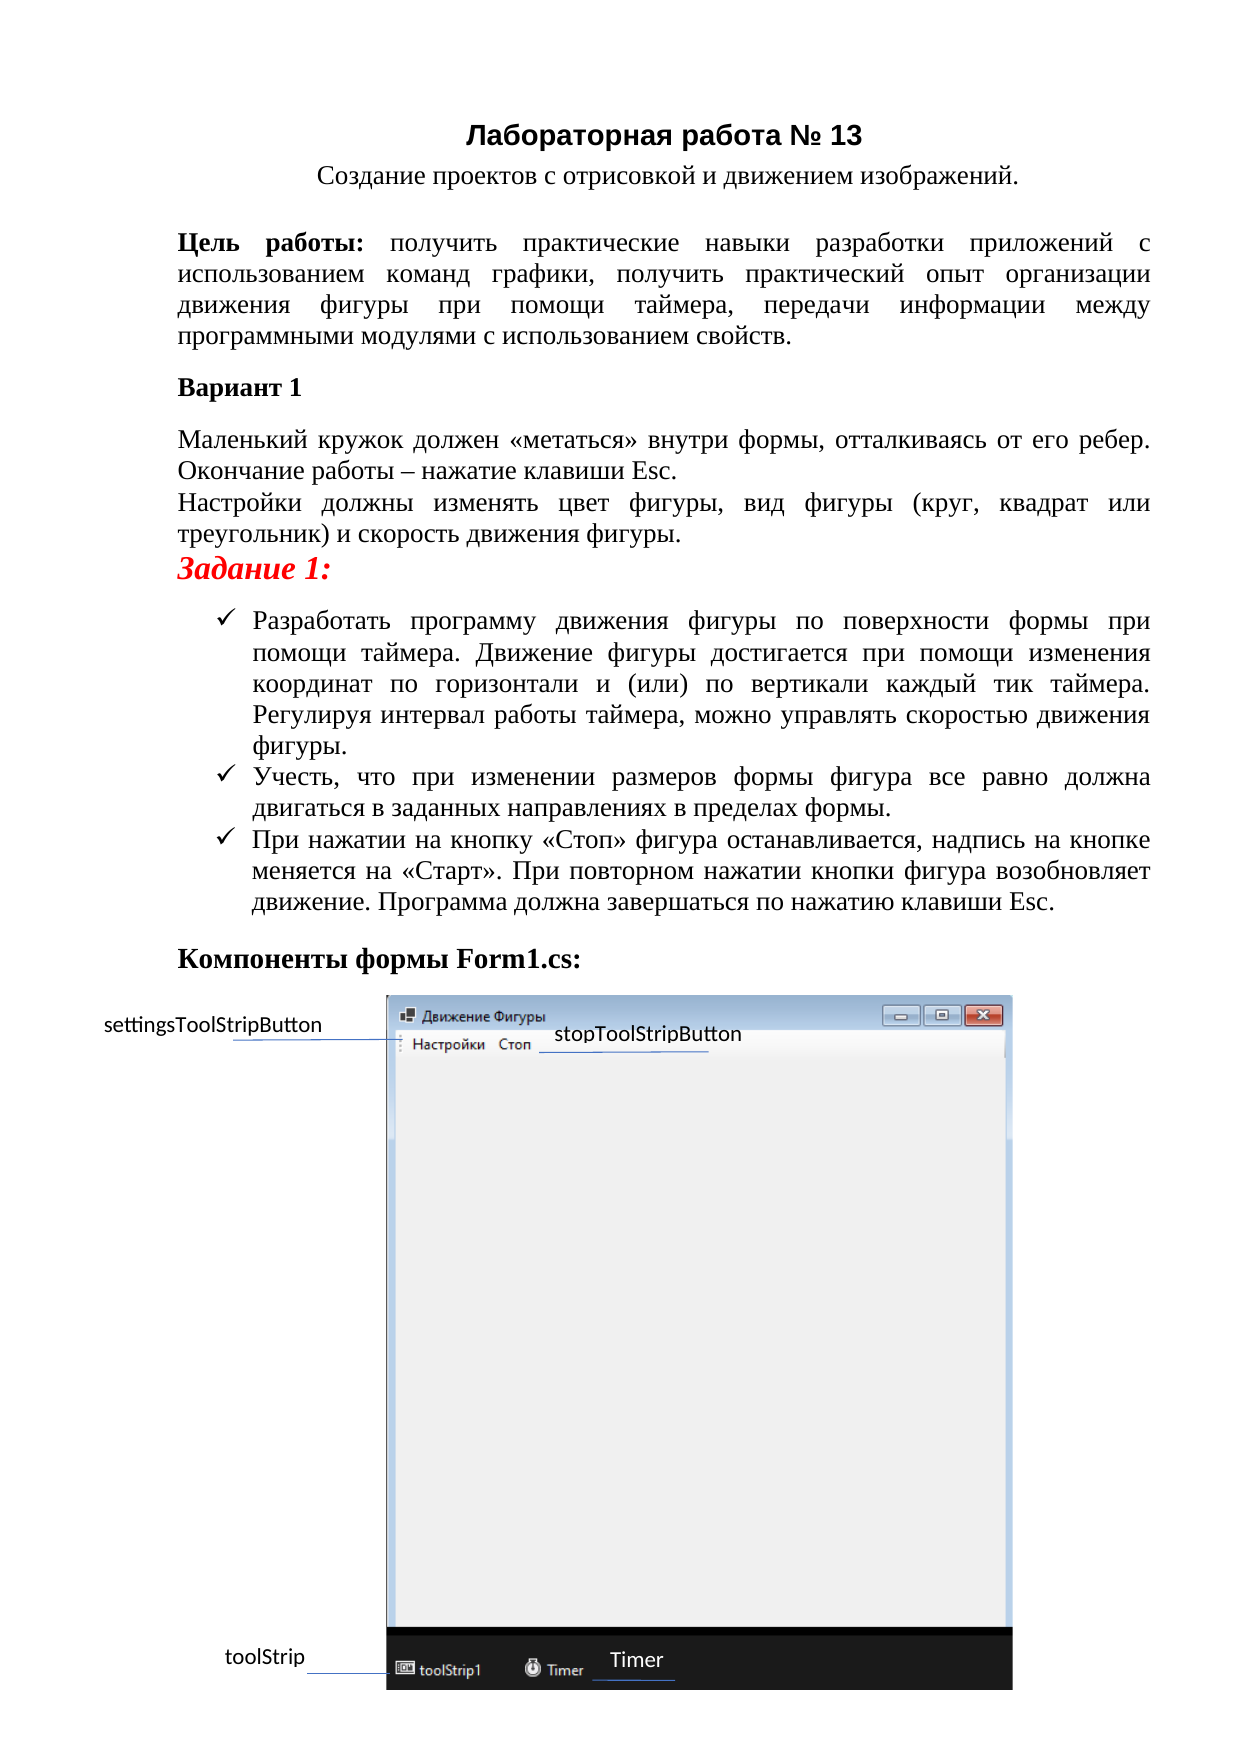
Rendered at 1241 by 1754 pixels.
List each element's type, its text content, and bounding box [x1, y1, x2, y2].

text Задание 1: [177, 548, 1152, 586]
text Компоненты формы Form1.cs: [177, 941, 1152, 975]
text Цель работы: получить практические навыки разработки приложений с использованием команд графики, получить практический опыт организации движения фигуры при помощи таймера, передачи информации между программными модулями с использованием свойств. [177, 226, 1152, 351]
text Лабораторная работа № 13 Создание проектов с отрисовкой и движением изображений. [177, 118, 1152, 192]
text Вариант 1 [177, 371, 1152, 402]
picture [386, 995, 1013, 1690]
list Учесть, что при изменении размеров формы фигура все равно должна двигаться в заданных направлениях в пределах формы. [215, 760, 1152, 823]
text Настройки должны изменять цвет фигуры, вид фигуры (круг, квадрат или треугольник) и скорость движения фигуры. [177, 486, 1152, 548]
list При нажатии на кнопку «Стоп» фигура останавливается, надпись на кнопке меняется на «Старт». При повторном нажатии кнопки фигура возобновляет движение. Программа должна завершаться по нажатию клавиши Esc. [214, 823, 1152, 916]
text Маленький кружок должен «метаться» внутри формы, отталкиваясь от его ребер. Окончание работы – нажатие клавиши Esc. [177, 423, 1152, 486]
list Разработать программу движения фигуры по поверхности формы при помощи таймера. Движение фигуры достигается при помощи изменения координат по горизонтали и (или) по вертикали каждый тик таймера. Регулируя интервал работы таймера, можно управлять скоростью движения фигуры. [215, 604, 1152, 760]
